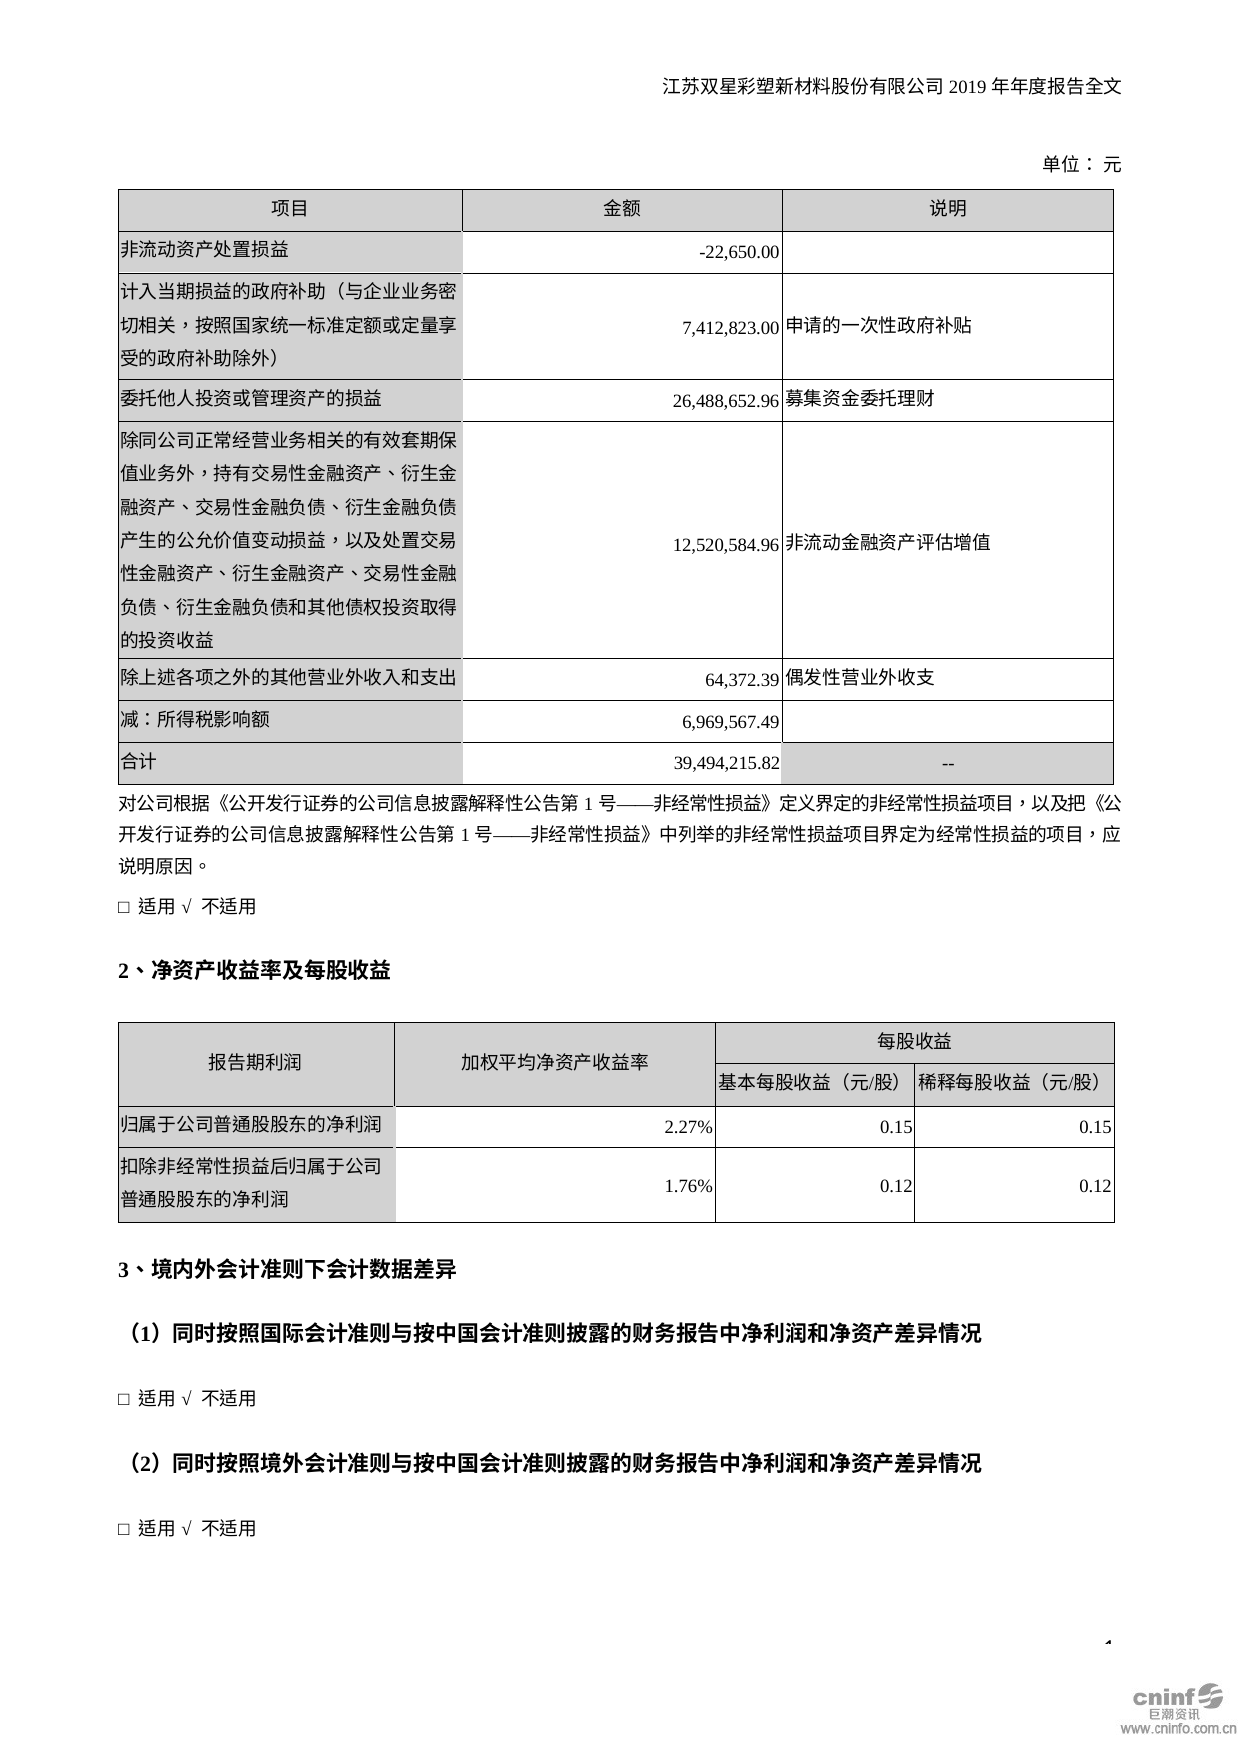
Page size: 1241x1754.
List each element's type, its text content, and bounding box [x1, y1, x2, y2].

subtitle （1）同时按照国际会计准则与按中国会计准则披露的财务报告中净利润和净资产差异情况 [118, 1318, 1240, 1348]
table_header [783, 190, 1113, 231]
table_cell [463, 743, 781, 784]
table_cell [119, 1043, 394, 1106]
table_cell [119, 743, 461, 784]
subtitle 3、境内外会计准则下会计数据差异 [118, 1254, 1240, 1284]
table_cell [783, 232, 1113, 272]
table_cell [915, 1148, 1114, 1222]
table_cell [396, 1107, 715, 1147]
text 对公司根据《公开发行证券的公司信息披露解释性公告第 1 号——非经常性损益》定义界定的非经常性损益项目，以及把《公 [118, 790, 1240, 815]
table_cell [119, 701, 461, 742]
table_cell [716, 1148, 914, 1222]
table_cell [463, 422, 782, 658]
text □ 适用 √ 不适用 [118, 1515, 1240, 1541]
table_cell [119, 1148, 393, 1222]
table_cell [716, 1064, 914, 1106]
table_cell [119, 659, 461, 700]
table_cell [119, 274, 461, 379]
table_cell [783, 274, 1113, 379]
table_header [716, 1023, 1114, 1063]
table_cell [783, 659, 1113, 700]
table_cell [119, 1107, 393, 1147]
text 开发行证券的公司信息披露解释性公告第 1 号——非经常性损益》中列举的非经常性损益项目界定为经常性损益的项目，应 说明原因。 [118, 822, 1124, 879]
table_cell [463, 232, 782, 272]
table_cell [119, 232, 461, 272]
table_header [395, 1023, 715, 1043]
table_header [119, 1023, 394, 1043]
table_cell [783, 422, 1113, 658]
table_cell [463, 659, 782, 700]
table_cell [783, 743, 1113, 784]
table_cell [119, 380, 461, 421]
text □ 适用 √ 不适用 [118, 893, 1240, 918]
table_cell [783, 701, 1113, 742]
subtitle （2）同时按照境外会计准则与按中国会计准则披露的财务报告中净利润和净资产差异情况 [118, 1448, 1240, 1478]
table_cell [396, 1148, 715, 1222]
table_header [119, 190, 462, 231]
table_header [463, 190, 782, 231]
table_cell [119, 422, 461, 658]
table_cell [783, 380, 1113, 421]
picture [1115, 1680, 1240, 1737]
text □ 适用 √ 不适用 [118, 1386, 1240, 1411]
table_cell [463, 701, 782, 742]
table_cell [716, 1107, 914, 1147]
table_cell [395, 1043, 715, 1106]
text 单位： 元 [102, 151, 1122, 177]
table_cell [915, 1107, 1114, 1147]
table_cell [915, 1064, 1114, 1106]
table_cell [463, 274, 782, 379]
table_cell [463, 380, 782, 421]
subtitle 2、净资产收益率及每股收益 [118, 956, 1240, 985]
